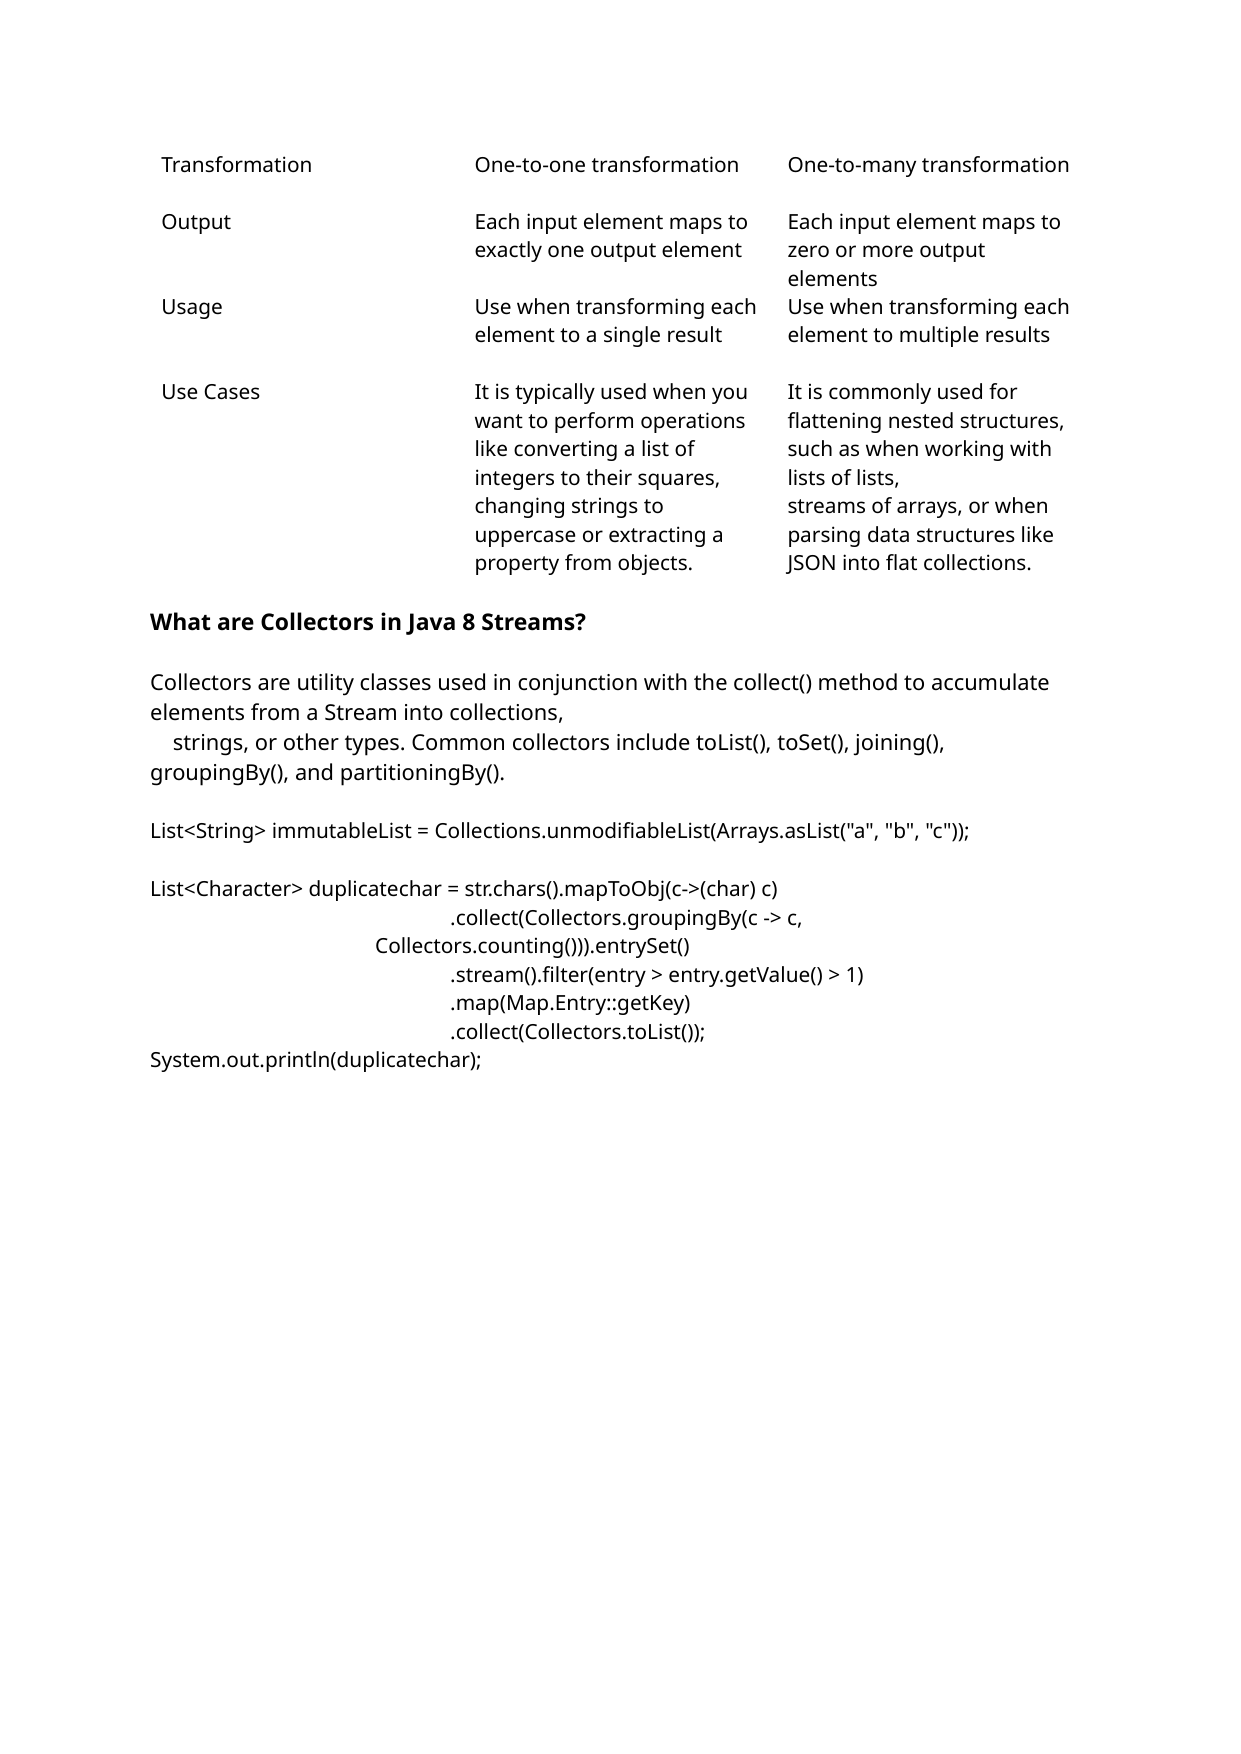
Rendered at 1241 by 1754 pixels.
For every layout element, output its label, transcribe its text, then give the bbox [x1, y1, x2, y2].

table_cell Each input element maps to zero or more output elements [776, 207, 1089, 292]
table_cell Use when transforming each element to multiple results [776, 292, 1089, 377]
table_cell Each input element maps to exactly one output element [463, 207, 776, 292]
text Collectors are utility classes used in conjunction with the collect() method to accumulate elements from a Stream into collections, [150, 667, 1090, 727]
table_cell Use when transforming each element to a single result [463, 292, 776, 377]
table_cell One-to-many transformation [776, 150, 1089, 207]
table_cell It is commonly used for flattening nested structures, such as when working with lists of lists, streams of arrays, or when parsing data structures like JSON into flat collections. [776, 378, 1089, 577]
text .collect(Collectors.toList()); [375, 1017, 1090, 1045]
text strings, or other types. Common collectors include toList(), toSet(), joining(), groupingBy(), and partitioningBy(). [150, 727, 1090, 787]
table_cell Transformation [150, 150, 463, 207]
table_cell Output [150, 207, 463, 292]
text .stream().filter(entry > entry.getValue() > 1) [375, 960, 1090, 988]
table_cell Use Cases [150, 378, 463, 577]
text .map(Map.Entry::getKey) [375, 988, 1090, 1017]
text List<String> immutableList = Collections.unmodifiableList(Arrays.asList("a", "b", "c")); [150, 816, 1090, 845]
table_cell It is typically used when you want to perform operations like converting a list of integers to their squares, changing strings to uppercase or extracting a property from objects. [463, 378, 776, 577]
text .collect(Collectors.groupingBy(c -> c, Collectors.counting())).entrySet() [375, 903, 1090, 960]
table_cell One-to-one transformation [463, 150, 776, 207]
text What are Collectors in Java 8 Streams? [150, 606, 1090, 638]
table_cell Usage [150, 292, 463, 377]
text System.out.println(duplicatechar); [150, 1045, 1090, 1074]
text List<Character> duplicatechar = str.chars().mapToObj(c->(char) c) [150, 874, 1090, 903]
